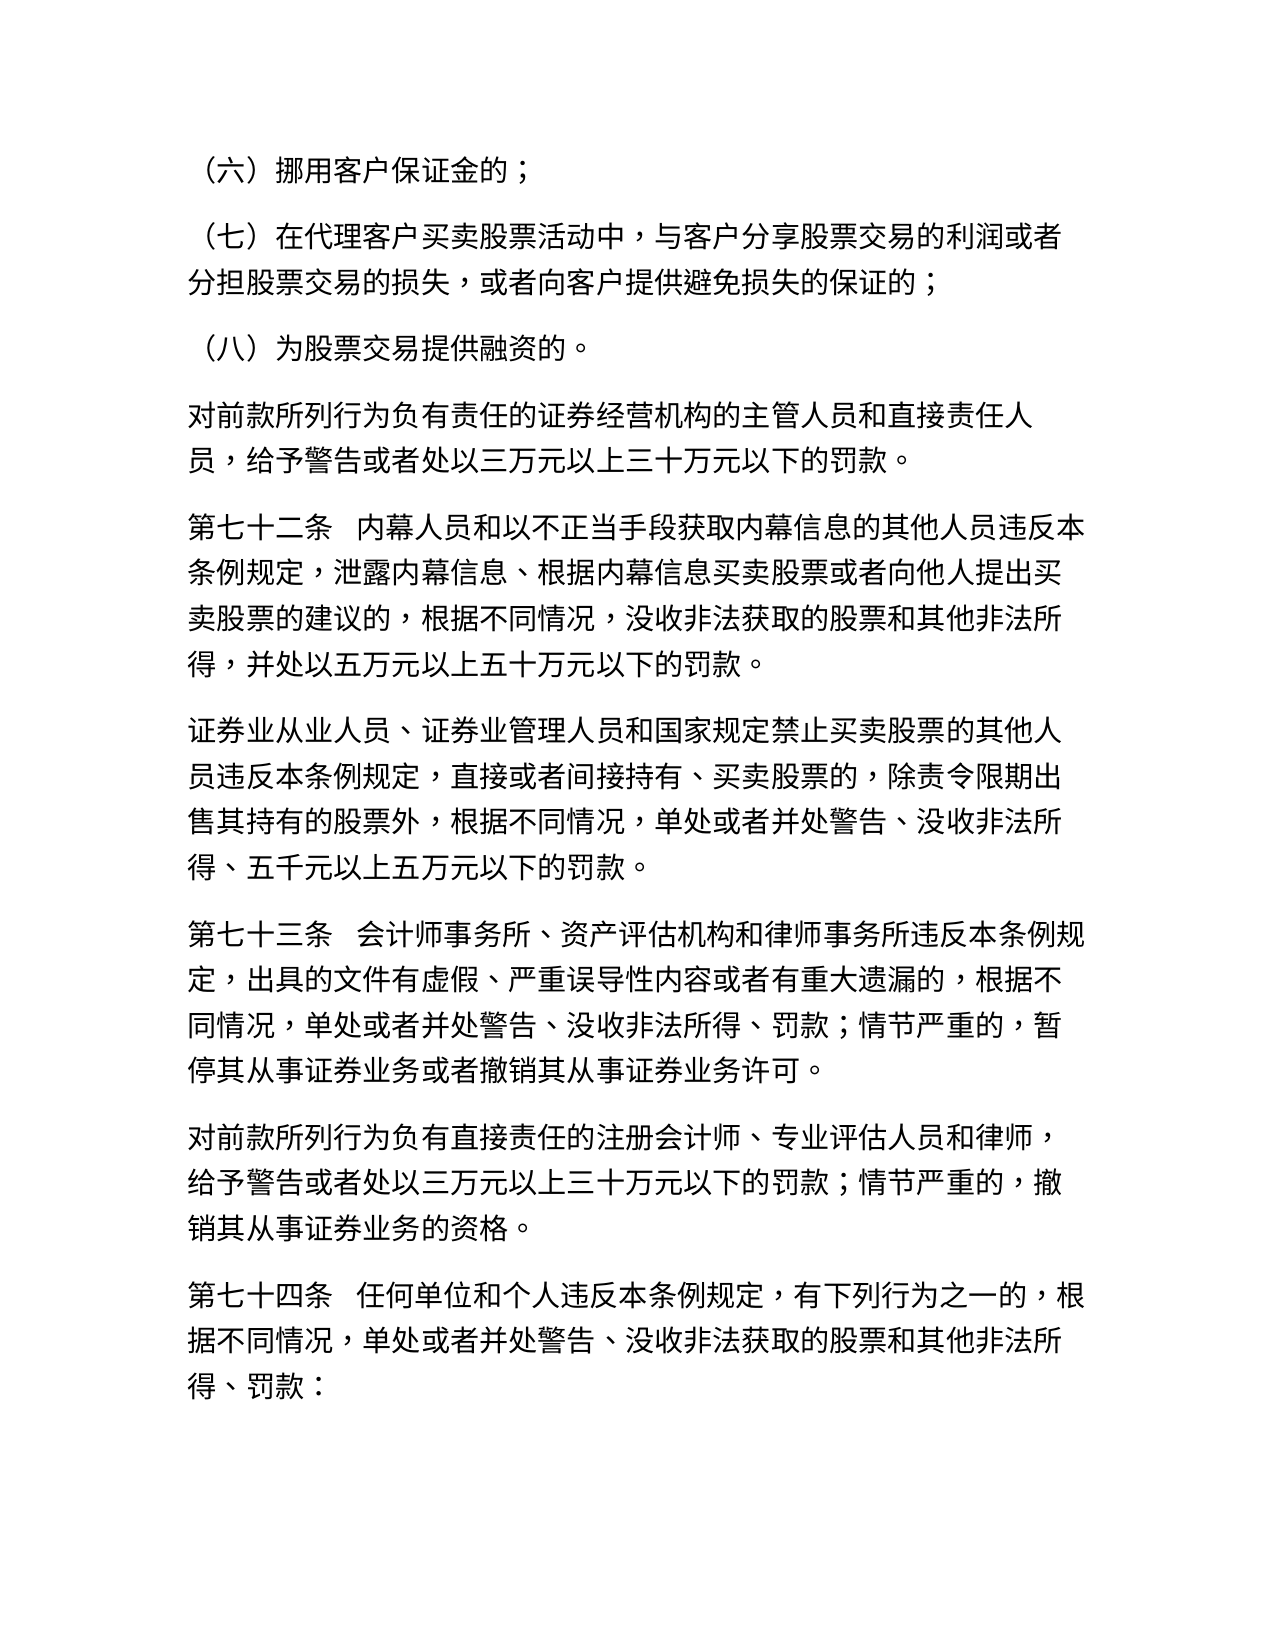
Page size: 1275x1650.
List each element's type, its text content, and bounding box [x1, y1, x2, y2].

text 第七十四条 任何单位和个人违反本条例规定，有下列行为之一的，根据不同情况，单处或者并处警告、没收非法获取的股票和其他非法所得、罚款： [187, 1275, 1087, 1406]
text 对前款所列行为负有责任的证券经营机构的主管人员和直接责任人员，给予警告或者处以三万元以上三十万元以下的罚款。 [187, 395, 1087, 480]
text 第七十二条 内幕人员和以不正当手段获取内幕信息的其他人员违反本条例规定，泄露内幕信息、根据内幕信息买卖股票或者向他人提出买卖股票的建议的，根据不同情况，没收非法获取的股票和其他非法所得，并处以五万元以上五十万元以下的罚款。 [187, 507, 1087, 684]
text 证券业从业人员、证券业管理人员和国家规定禁止买卖股票的其他人员违反本条例规定，直接或者间接持有、买卖股票的，除责令限期出售其持有的股票外，根据不同情况，单处或者并处警告、没收非法所得、五千元以上五万元以下的罚款。 [187, 710, 1087, 887]
text （六）挪用客户保证金的； [187, 150, 1087, 190]
text 第七十三条 会计师事务所、资产评估机构和律师事务所违反本条例规定，出具的文件有虚假、严重误导性内容或者有重大遗漏的，根据不同情况，单处或者并处警告、没收非法所得、罚款；情节严重的，暂停其从事证券业务或者撤销其从事证券业务许可。 [187, 914, 1087, 1090]
text 对前款所列行为负有直接责任的注册会计师、专业评估人员和律师，给予警告或者处以三万元以上三十万元以下的罚款；情节严重的，撤销其从事证券业务的资格。 [187, 1117, 1087, 1248]
text （七）在代理客户买卖股票活动中，与客户分享股票交易的利润或者分担股票交易的损失，或者向客户提供避免损失的保证的； [187, 216, 1087, 302]
text （八）为股票交易提供融资的。 [187, 328, 1087, 368]
